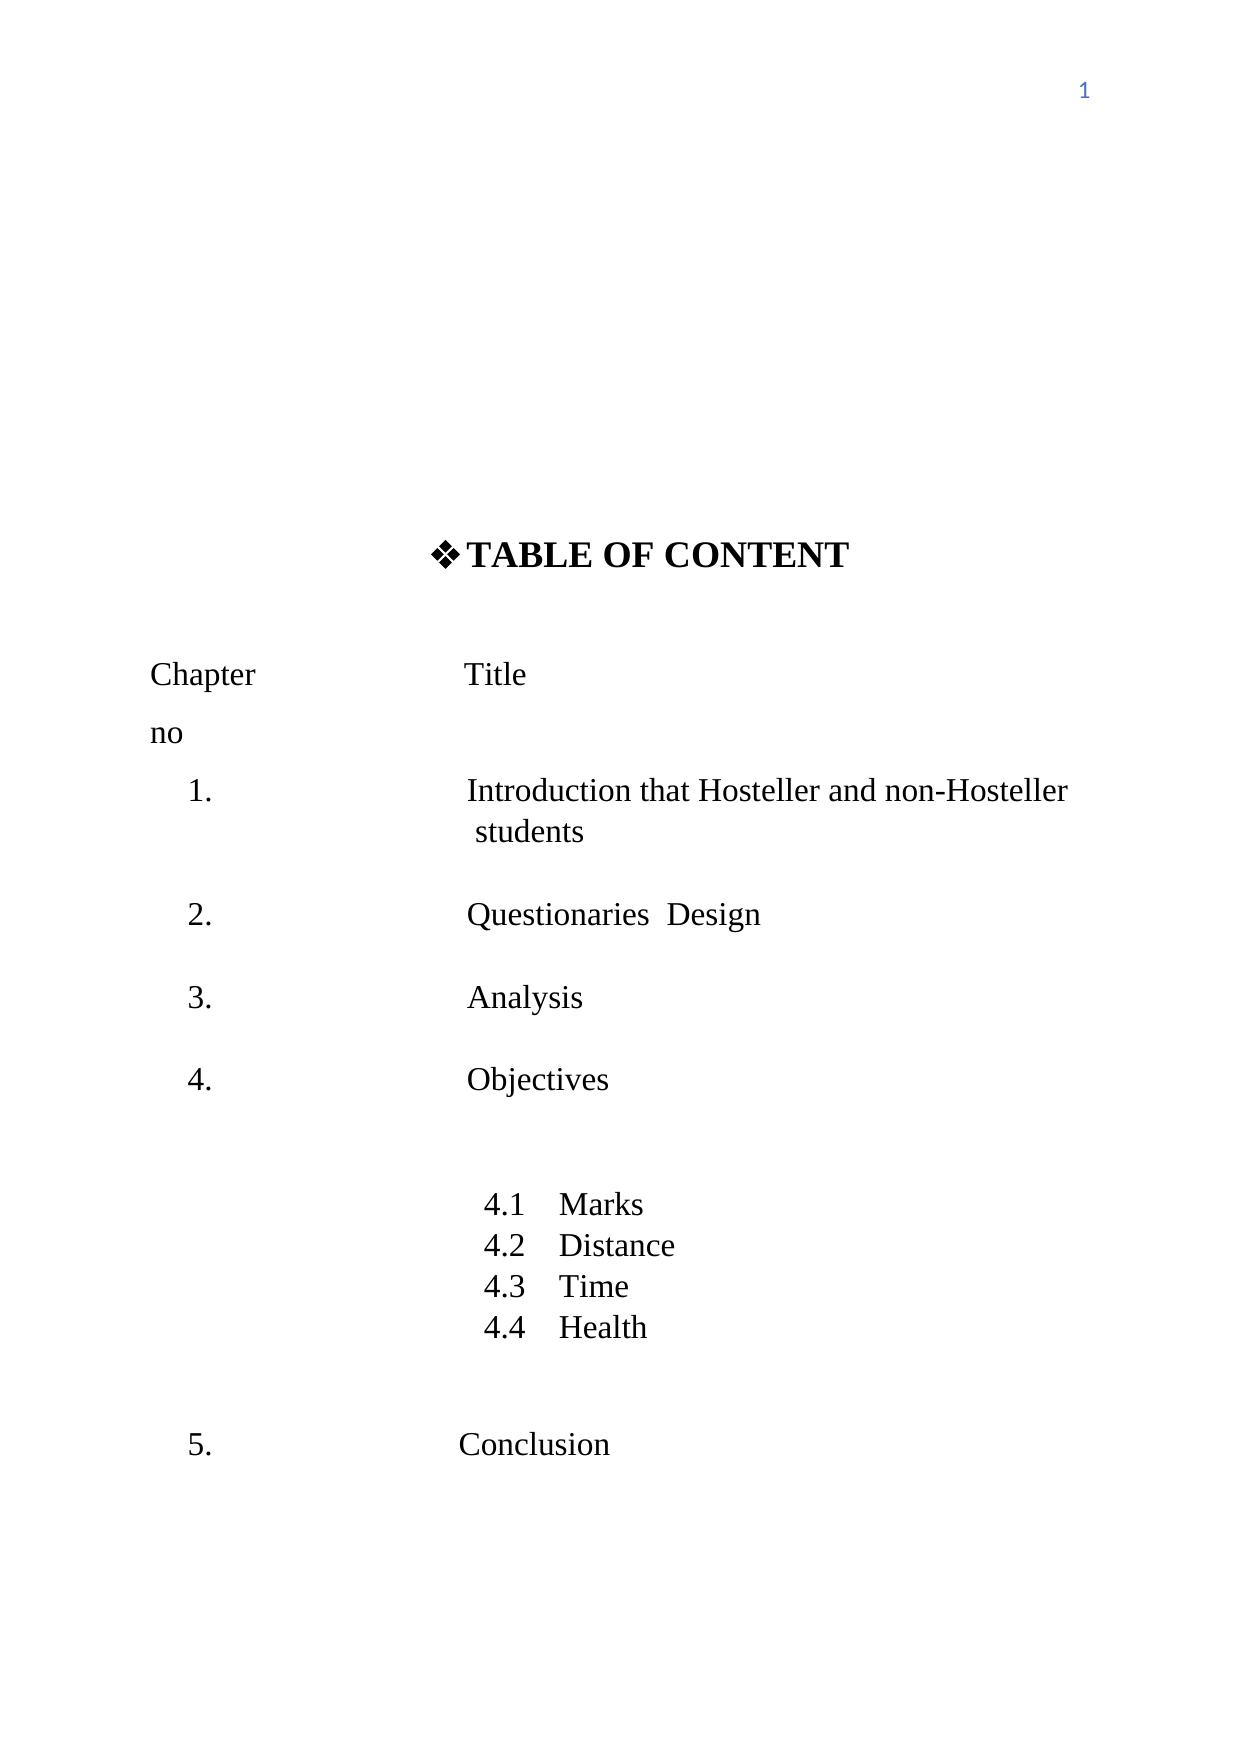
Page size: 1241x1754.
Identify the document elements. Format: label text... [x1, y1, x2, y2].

list Conclusion [187, 1424, 1090, 1462]
list Marks [484, 1184, 1090, 1222]
list Objectives [187, 1060, 1090, 1098]
text no [150, 712, 1090, 751]
text Chapter Title [150, 654, 1090, 692]
list Health [484, 1308, 1090, 1346]
list Analysis [187, 977, 1090, 1015]
list students [225, 812, 1090, 850]
list Distance [484, 1225, 1090, 1263]
list TABLE OF CONTENT [187, 533, 1090, 576]
list Time [484, 1266, 1090, 1305]
list Introduction that Hosteller and non-Hosteller [187, 770, 1090, 808]
list Questionaries Design [187, 894, 1090, 933]
